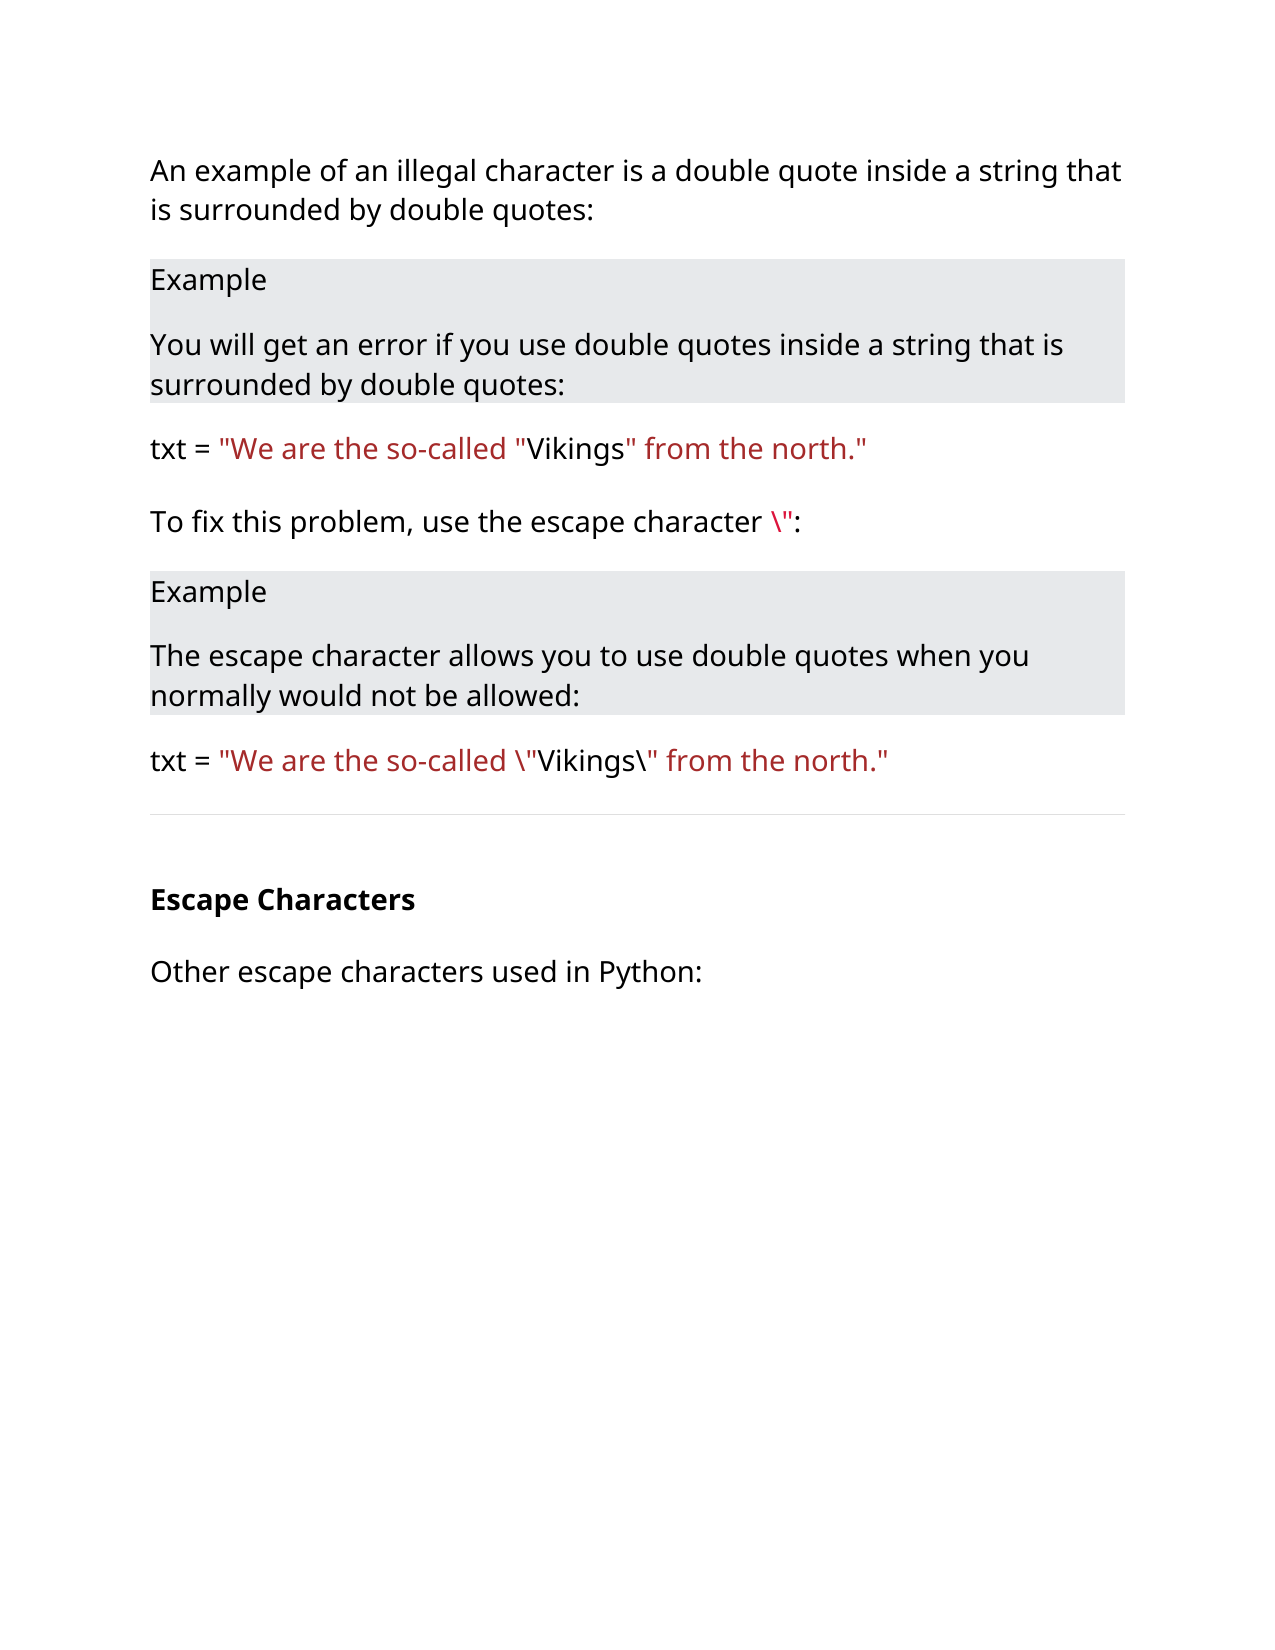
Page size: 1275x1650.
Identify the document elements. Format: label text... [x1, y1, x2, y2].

subtitle Example [150, 259, 1125, 299]
text You will get an error if you use double quotes inside a string that is surrounded by double quotes: [150, 324, 1125, 403]
text The escape character allows you to use double quotes when you normally would not be allowed: [150, 636, 1125, 715]
text An example of an illegal character is a double quote inside a string that is surrounded by double quotes: [150, 150, 1125, 229]
subtitle Example [150, 571, 1125, 611]
text txt = "We are the so-called "Vikings" from the north." [150, 428, 1125, 468]
text Other escape characters used in Python: [150, 952, 1125, 991]
text To fix this problem, use the escape character \": [150, 501, 1125, 541]
text txt = "We are the so-called \"Vikings\" from the north." [150, 740, 1125, 780]
subtitle Escape Characters [150, 879, 1125, 919]
